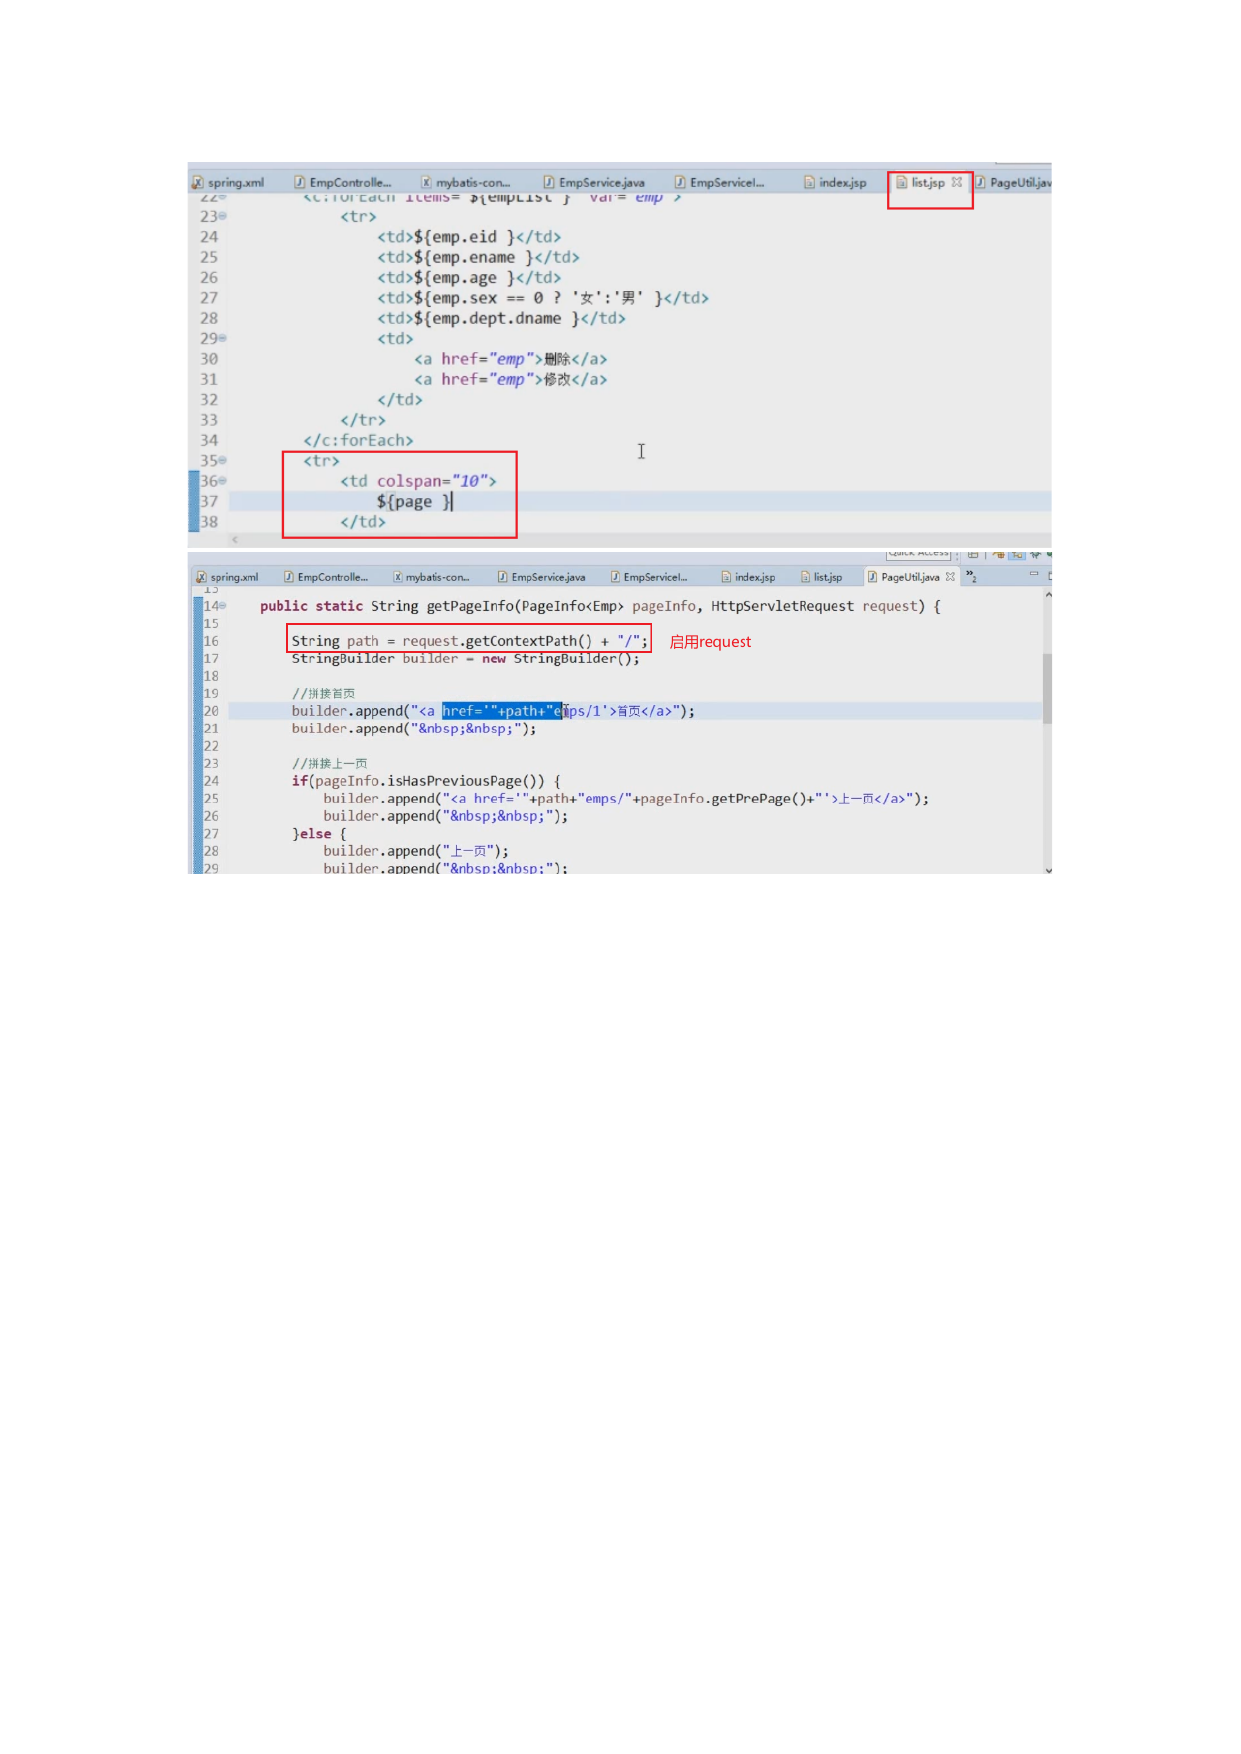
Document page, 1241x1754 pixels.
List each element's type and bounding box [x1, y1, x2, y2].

picture [187, 552, 1053, 874]
picture [187, 162, 1052, 548]
